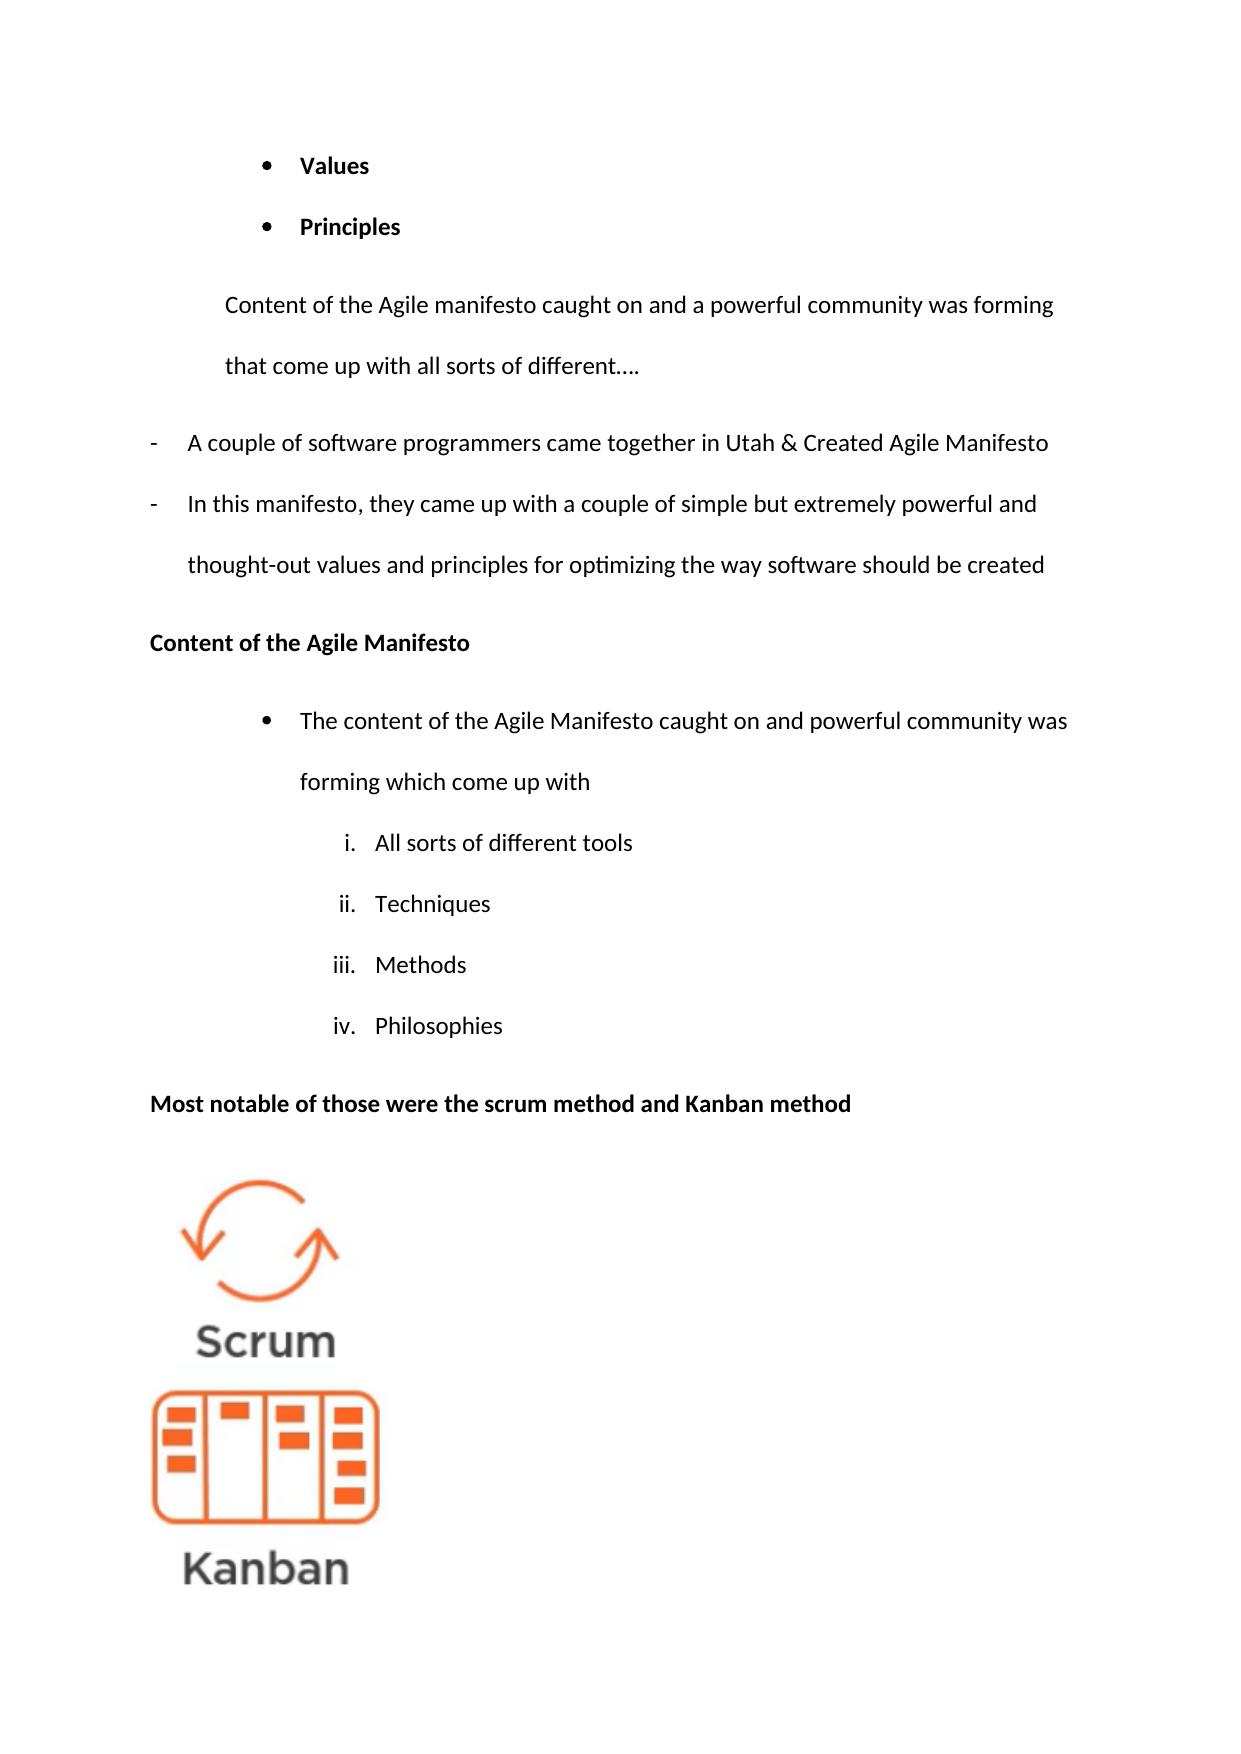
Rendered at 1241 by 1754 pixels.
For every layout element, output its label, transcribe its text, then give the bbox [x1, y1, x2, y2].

list A couple of software programmers came together in Utah & Created Agile Manifesto [150, 427, 1090, 458]
list All sorts of different tools [356, 827, 1090, 858]
list The content of the Agile Manifesto caught on and powerful community was forming which come up with [262, 705, 1090, 797]
list Philosophies [356, 1010, 1090, 1041]
text Most notable of those were the scrum method and Kanban method [150, 1088, 1090, 1118]
text Content of the Agile manifesto caught on and a powerful community was forming that come up with all sorts of different…. [225, 289, 1090, 380]
list In this manifesto, they came up with a couple of simple but extremely powerful and thought-out values and principles for optimizing the way software should be created [150, 488, 1090, 580]
picture [150, 1165, 391, 1594]
list Values [262, 150, 1090, 181]
list Techniques [356, 888, 1090, 919]
text Content of the Agile Manifesto [150, 627, 1090, 658]
list Principles [262, 211, 1090, 242]
list Methods [356, 949, 1090, 980]
